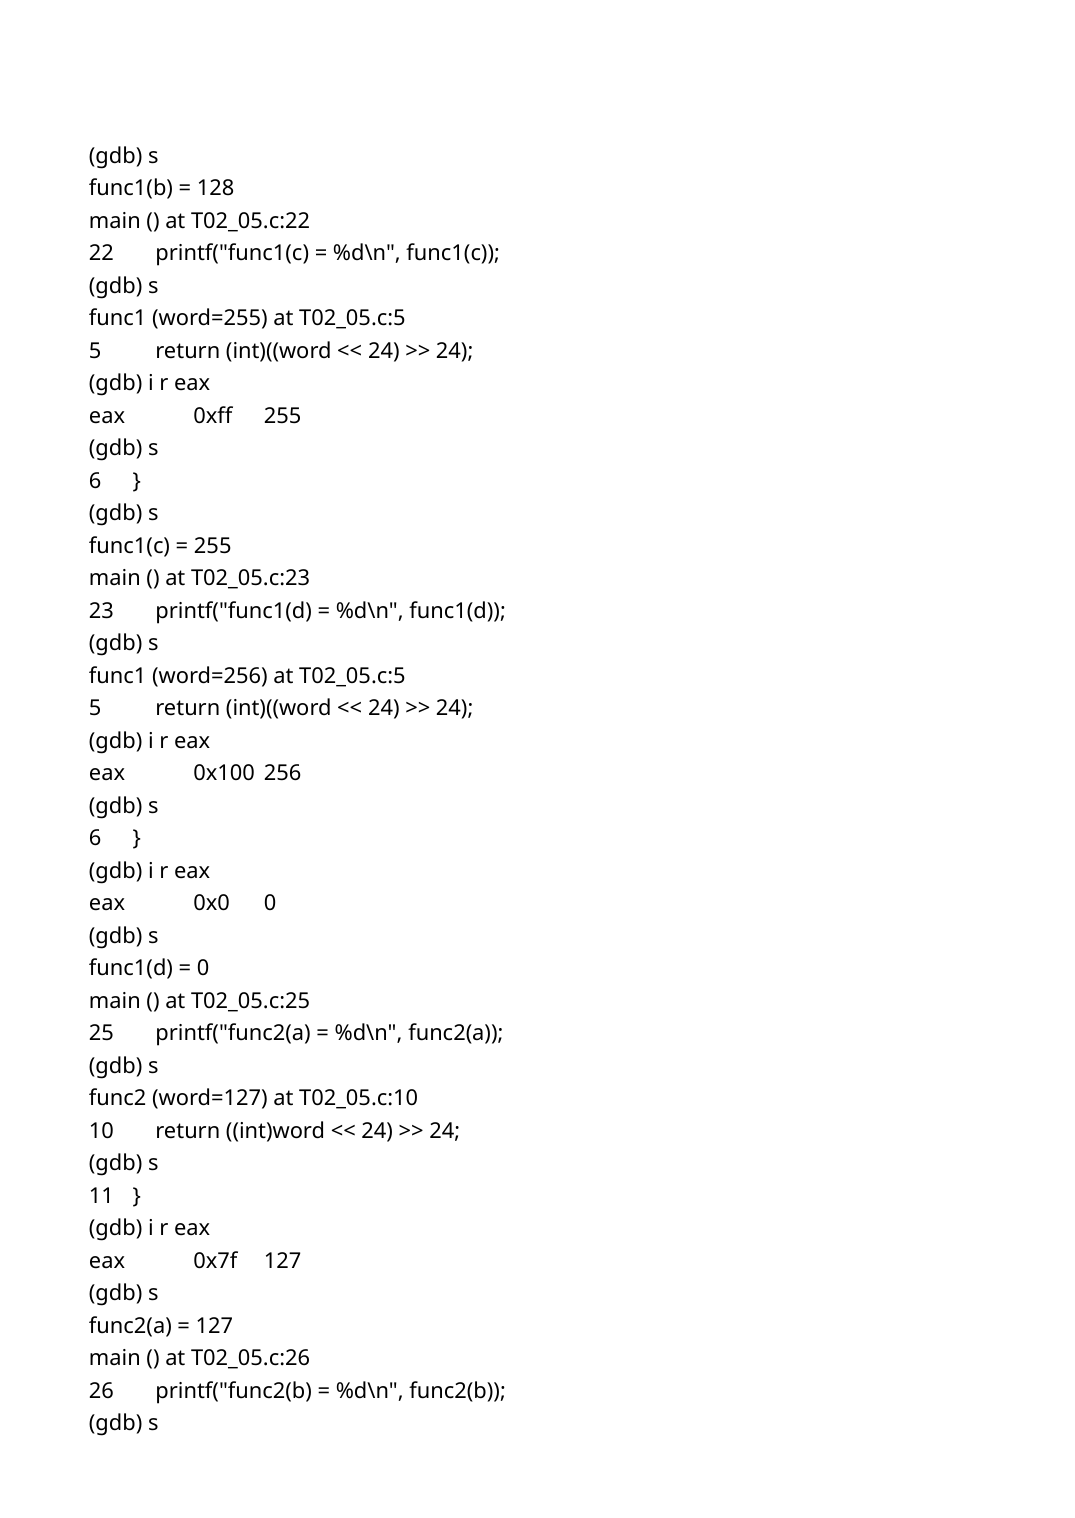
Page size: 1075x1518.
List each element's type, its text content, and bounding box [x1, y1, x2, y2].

text 23 printf("func1(d) = %d\n", func1(d)); [89, 593, 1027, 626]
text 6 } [89, 463, 1027, 496]
text eax 0x7f 127 [89, 1243, 1027, 1276]
text func1 (word=255) at T02_05.c:5 [89, 301, 1027, 333]
text (gdb) i r eax [89, 853, 1027, 886]
text 5 return (int)((word << 24) >> 24); [89, 333, 1027, 366]
text func2 (word=127) at T02_05.c:10 [89, 1081, 1027, 1113]
text (gdb) i r eax [89, 366, 1027, 398]
text 25 printf("func2(a) = %d\n", func2(a)); [89, 1016, 1027, 1048]
text (gdb) i r eax [89, 1211, 1027, 1243]
text 11 } [89, 1178, 1027, 1211]
text main () at T02_05.c:25 [89, 983, 1027, 1016]
text eax 0x100 256 [89, 756, 1027, 788]
text (gdb) s [89, 496, 1027, 528]
text 10 return ((int)word << 24) >> 24; [89, 1113, 1027, 1146]
text (gdb) s [89, 918, 1027, 951]
text (gdb) s [89, 268, 1027, 301]
text func1 (word=256) at T02_05.c:5 [89, 658, 1027, 691]
text 22 printf("func1(c) = %d\n", func1(c)); [89, 236, 1027, 268]
text (gdb) s [89, 626, 1027, 658]
text (gdb) s [89, 788, 1027, 821]
text func1(d) = 0 [89, 951, 1027, 983]
text 6 } [89, 821, 1027, 853]
text (gdb) i r eax [89, 723, 1027, 756]
text 26 printf("func2(b) = %d\n", func2(b)); [89, 1373, 1027, 1406]
text (gdb) s [89, 1406, 1027, 1438]
text eax 0x0 0 [89, 886, 1027, 918]
text 5 return (int)((word << 24) >> 24); [89, 691, 1027, 723]
text main () at T02_05.c:23 [89, 561, 1027, 593]
text func1(b) = 128 [89, 171, 1027, 203]
text main () at T02_05.c:22 [89, 203, 1027, 236]
text (gdb) s [89, 1276, 1027, 1308]
text (gdb) s [89, 1048, 1027, 1081]
text main () at T02_05.c:26 [89, 1341, 1027, 1373]
text (gdb) s [89, 431, 1027, 463]
text eax 0xff 255 [89, 398, 1027, 431]
text (gdb) s [89, 1146, 1027, 1178]
text (gdb) s [89, 138, 1027, 171]
text func1(c) = 255 [89, 528, 1027, 561]
text func2(a) = 127 [89, 1308, 1027, 1341]
